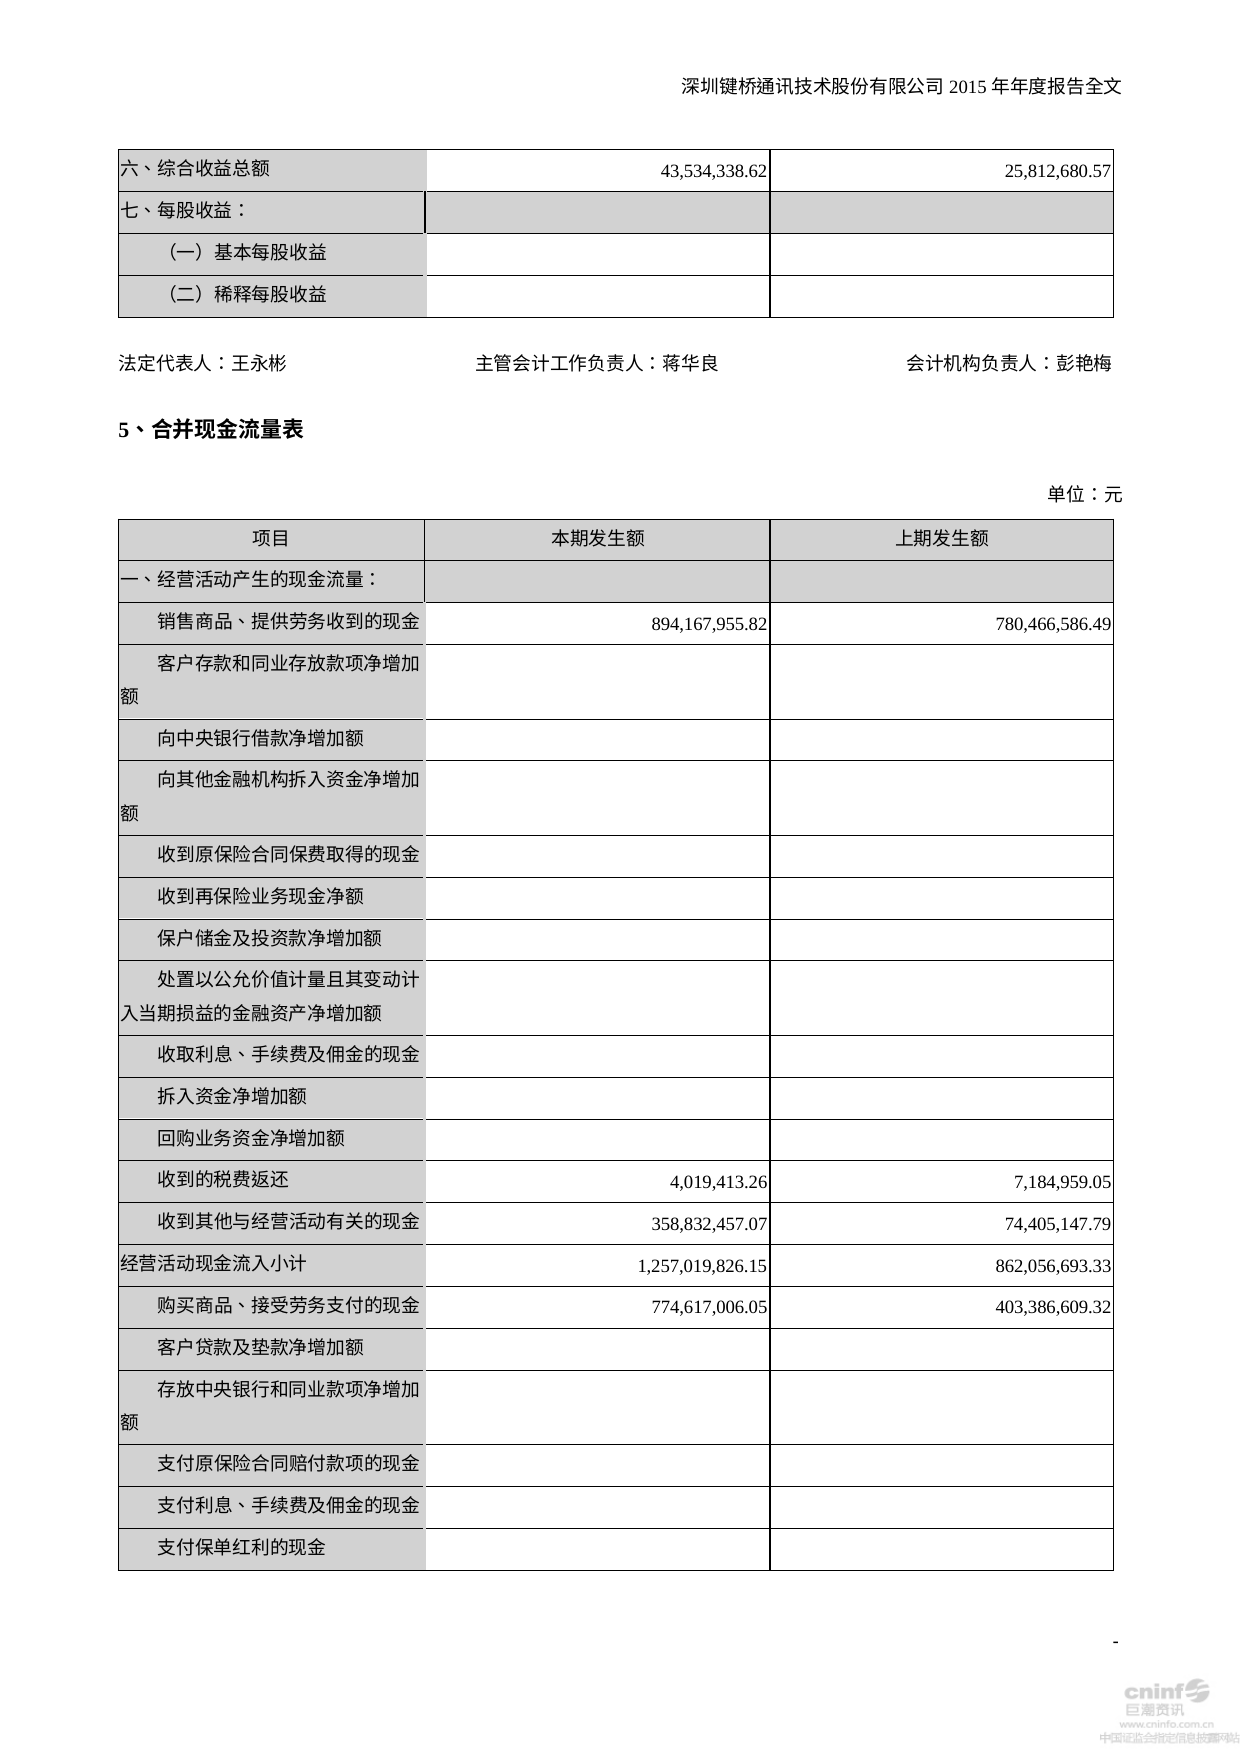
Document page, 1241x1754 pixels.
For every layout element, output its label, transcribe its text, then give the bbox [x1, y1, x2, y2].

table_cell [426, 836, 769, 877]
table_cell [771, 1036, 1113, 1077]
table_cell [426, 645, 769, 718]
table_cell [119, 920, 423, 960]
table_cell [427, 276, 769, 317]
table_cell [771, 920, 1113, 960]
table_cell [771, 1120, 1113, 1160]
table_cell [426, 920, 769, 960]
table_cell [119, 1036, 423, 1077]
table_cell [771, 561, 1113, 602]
text 法定代表人：王永彬 主管会计工作负责人：蒋华良 会计机构负责人：彭艳梅 [102, 350, 1112, 376]
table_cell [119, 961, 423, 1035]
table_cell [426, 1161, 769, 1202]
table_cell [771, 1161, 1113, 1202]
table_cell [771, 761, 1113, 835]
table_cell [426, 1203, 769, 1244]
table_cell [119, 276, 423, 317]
subtitle 5、合并现金流量表 [118, 414, 1124, 444]
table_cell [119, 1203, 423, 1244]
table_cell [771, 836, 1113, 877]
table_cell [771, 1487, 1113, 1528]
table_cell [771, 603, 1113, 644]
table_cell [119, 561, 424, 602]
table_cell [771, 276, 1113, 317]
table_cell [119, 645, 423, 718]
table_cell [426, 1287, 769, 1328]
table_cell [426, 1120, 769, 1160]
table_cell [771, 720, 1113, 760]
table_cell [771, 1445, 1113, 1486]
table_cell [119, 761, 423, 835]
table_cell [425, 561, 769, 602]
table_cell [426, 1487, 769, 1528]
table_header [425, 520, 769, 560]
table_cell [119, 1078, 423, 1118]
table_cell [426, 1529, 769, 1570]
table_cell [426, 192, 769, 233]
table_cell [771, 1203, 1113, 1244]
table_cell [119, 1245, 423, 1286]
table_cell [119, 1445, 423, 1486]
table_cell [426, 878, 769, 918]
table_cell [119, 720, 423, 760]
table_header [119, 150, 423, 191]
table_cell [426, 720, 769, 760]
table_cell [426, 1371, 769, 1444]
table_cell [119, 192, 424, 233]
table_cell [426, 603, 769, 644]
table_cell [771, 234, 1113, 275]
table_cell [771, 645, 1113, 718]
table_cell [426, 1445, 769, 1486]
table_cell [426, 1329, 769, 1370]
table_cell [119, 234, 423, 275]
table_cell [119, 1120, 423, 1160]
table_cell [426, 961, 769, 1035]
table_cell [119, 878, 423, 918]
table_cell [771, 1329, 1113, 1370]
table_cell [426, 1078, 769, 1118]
picture [1099, 1673, 1241, 1754]
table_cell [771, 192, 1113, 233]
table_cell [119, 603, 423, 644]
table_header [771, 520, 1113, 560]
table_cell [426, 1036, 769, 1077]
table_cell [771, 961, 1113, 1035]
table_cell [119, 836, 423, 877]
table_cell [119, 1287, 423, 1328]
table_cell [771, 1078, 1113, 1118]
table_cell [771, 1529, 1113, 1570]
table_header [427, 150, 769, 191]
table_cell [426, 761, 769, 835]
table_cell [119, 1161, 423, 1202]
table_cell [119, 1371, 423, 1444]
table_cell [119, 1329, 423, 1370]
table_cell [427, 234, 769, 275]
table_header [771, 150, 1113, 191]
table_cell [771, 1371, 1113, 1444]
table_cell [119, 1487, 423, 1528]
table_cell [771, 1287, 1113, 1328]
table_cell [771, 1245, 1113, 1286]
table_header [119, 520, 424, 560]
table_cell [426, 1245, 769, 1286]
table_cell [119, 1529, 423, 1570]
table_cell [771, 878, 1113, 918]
text 单位：元 [102, 481, 1122, 507]
